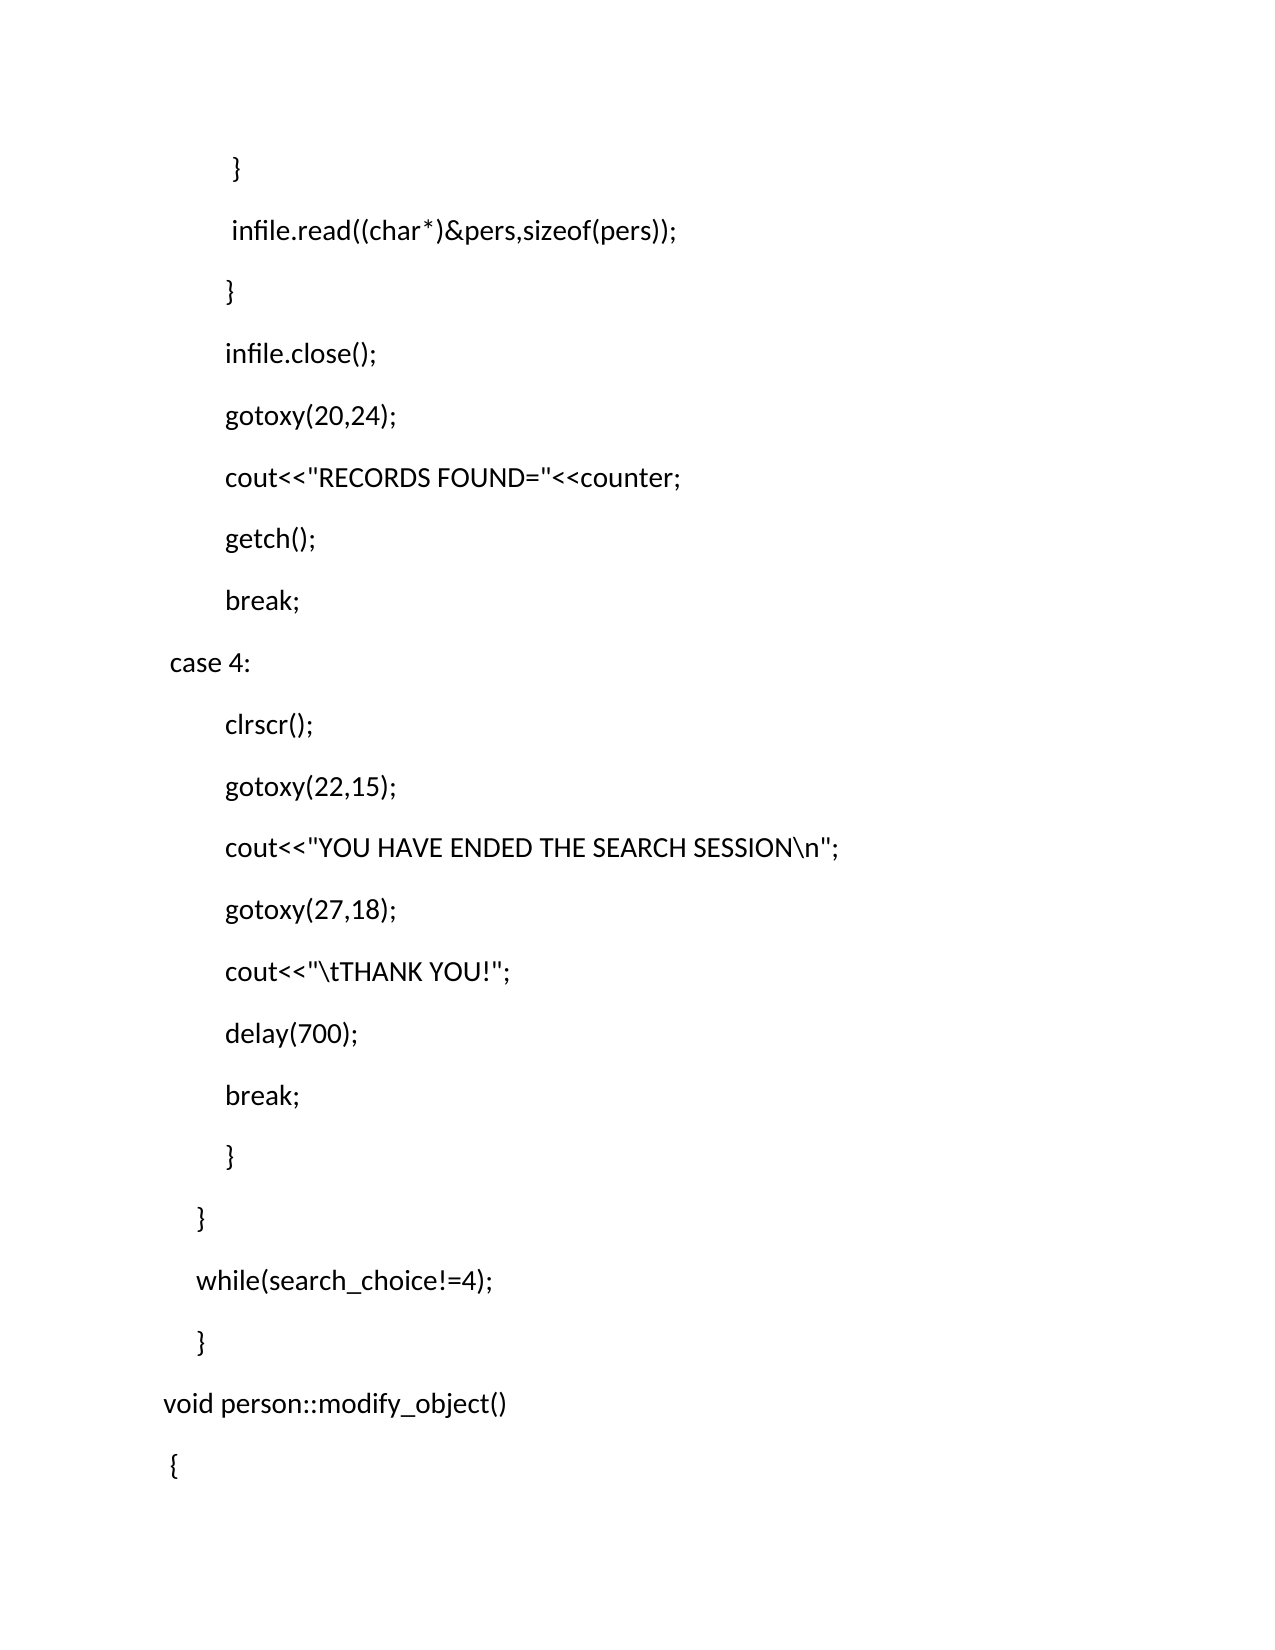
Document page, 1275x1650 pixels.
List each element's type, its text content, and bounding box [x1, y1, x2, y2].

text gotoxy(22,15); [150, 768, 1125, 803]
text getch(); [150, 521, 1125, 556]
text } [150, 273, 1125, 309]
text while(search_choice!=4); [150, 1262, 1125, 1297]
text infile.read((char*)&pers,sizeof(pers)); [150, 212, 1125, 247]
text void person::modify_object() [150, 1385, 1125, 1421]
text gotoxy(27,18); [150, 891, 1125, 927]
text } [150, 1324, 1125, 1359]
text cout<<"YOU HAVE ENDED THE SEARCH SESSION\n"; [150, 829, 1125, 865]
text break; [150, 582, 1125, 618]
text gotoxy(20,24); [150, 397, 1125, 433]
text case 4: [150, 644, 1125, 680]
text delay(700); [150, 1015, 1125, 1050]
text cout<<"\tTHANK YOU!"; [150, 953, 1125, 989]
text clrscr(); [150, 706, 1125, 742]
text infile.close(); [150, 335, 1125, 371]
text } [150, 1200, 1125, 1236]
text break; [150, 1077, 1125, 1112]
text { [150, 1447, 1125, 1483]
text } [150, 150, 1125, 186]
text cout<<"RECORDS FOUND="<<counter; [150, 459, 1125, 494]
text } [150, 1138, 1125, 1174]
